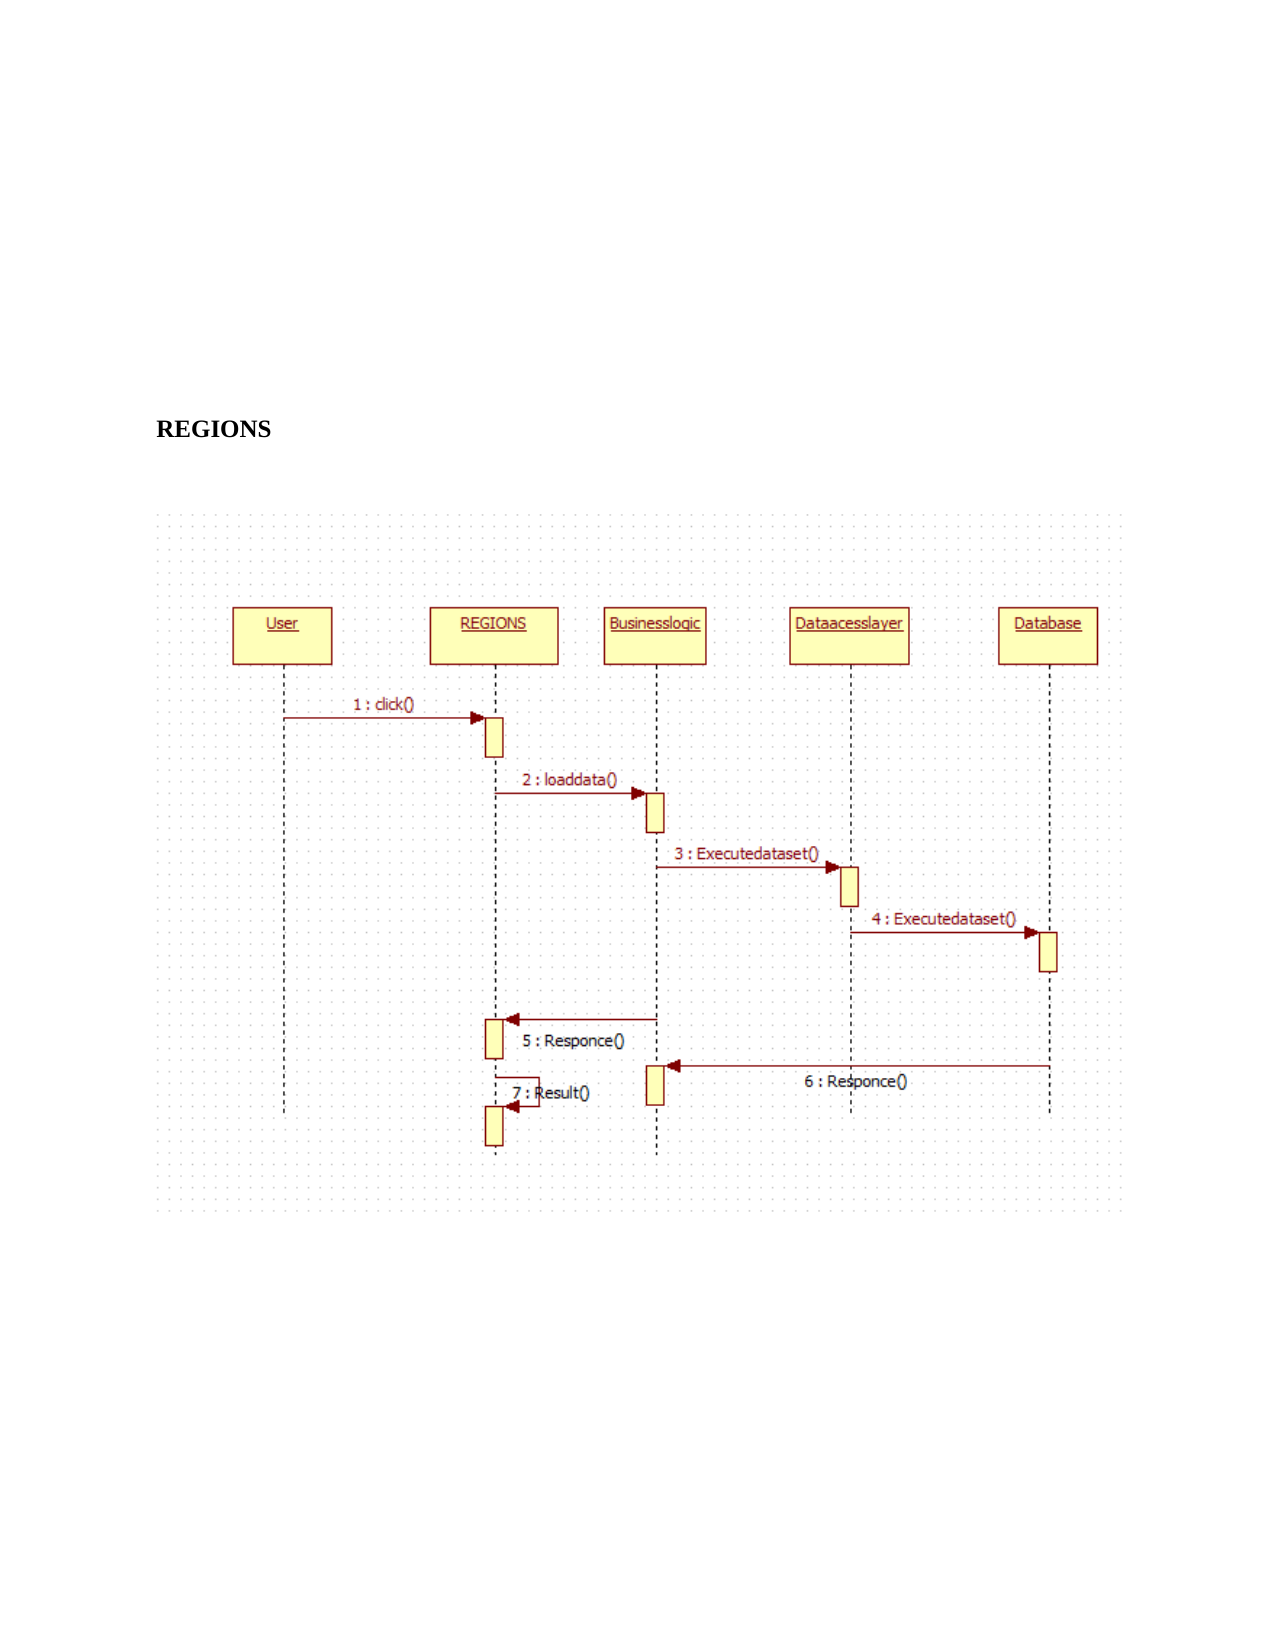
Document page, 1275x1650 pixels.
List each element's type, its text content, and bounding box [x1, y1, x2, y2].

picture [150, 513, 1125, 1222]
text REGIONS [150, 414, 1125, 443]
